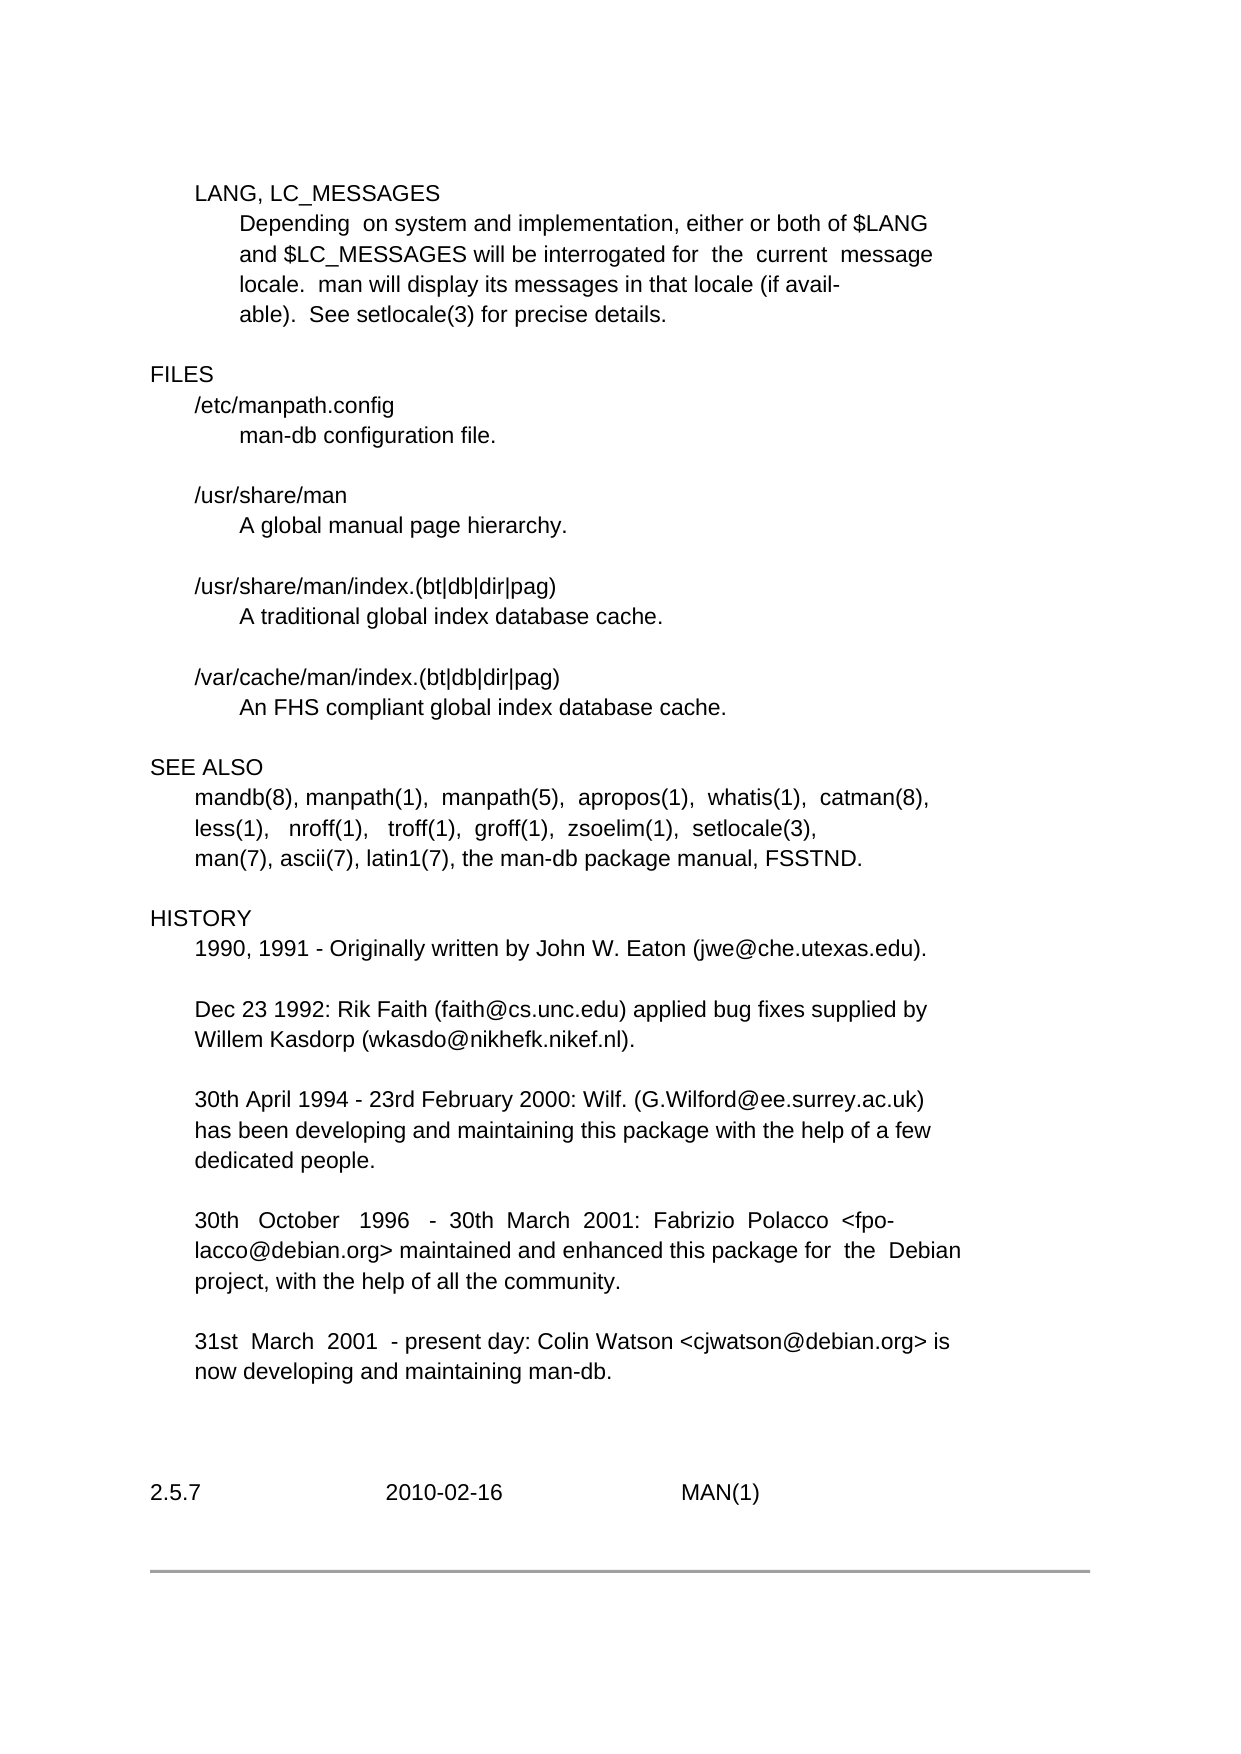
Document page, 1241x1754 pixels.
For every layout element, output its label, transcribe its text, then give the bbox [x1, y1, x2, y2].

text Willem Kasdorp (wkasdo@nikhefk.nikef.nl). [150, 1026, 1090, 1052]
text FILES [150, 361, 1090, 388]
text man-db configuration file. [150, 422, 1090, 448]
text 2.5.7 2010-02-16 MAN(1) [150, 1479, 1090, 1506]
text /usr/share/man [150, 482, 1090, 509]
text and $LC_MESSAGES will be interrogated for the current message [150, 241, 1090, 267]
text /etc/manpath.config [150, 392, 1090, 418]
text 1990, 1991 - Originally written by John W. Eaton (jwe@che.utexas.edu). [150, 935, 1090, 962]
text now developing and maintaining man-db. [150, 1358, 1090, 1385]
text HISTORY [150, 905, 1090, 932]
text man(7), ascii(7), latin1(7), the man-db package manual, FSSTND. [150, 845, 1090, 871]
text lacco@debian.org> maintained and enhanced this package for the Debian [150, 1237, 1090, 1264]
text /var/cache/man/index.(bt|db|dir|pag) [150, 663, 1090, 690]
text project, with the help of all the community. [150, 1268, 1090, 1294]
text LANG, LC_MESSAGES [150, 180, 1090, 207]
text A traditional global index database cache. [150, 603, 1090, 629]
text 30th April 1994 - 23rd February 2000: Wilf. (G.Wilford@ee.surrey.ac.uk) [150, 1086, 1090, 1113]
text 31st March 2001 - present day: Colin Watson <cjwatson@debian.org> is [150, 1328, 1090, 1354]
text has been developing and maintaining this package with the help of a few [150, 1117, 1090, 1143]
text SEE ALSO [150, 754, 1090, 781]
text able). See setlocale(3) for precise details. [150, 301, 1090, 327]
text 30th October 1996 - 30th March 2001: Fabrizio Polacco <fpo- [150, 1207, 1090, 1234]
text An FHS compliant global index database cache. [150, 694, 1090, 720]
text Depending on system and implementation, either or both of $LANG [150, 210, 1090, 237]
text less(1), nroff(1), troff(1), groff(1), zsoelim(1), setlocale(3), [150, 814, 1090, 841]
text locale. man will display its messages in that locale (if avail- [150, 271, 1090, 297]
text mandb(8), manpath(1), manpath(5), apropos(1), whatis(1), catman(8), [150, 784, 1090, 811]
text Dec 23 1992: Rik Faith (faith@cs.unc.edu) applied bug fixes supplied by [150, 996, 1090, 1022]
text A global manual page hierarchy. [150, 512, 1090, 539]
text /usr/share/man/index.(bt|db|dir|pag) [150, 573, 1090, 599]
text dedicated people. [150, 1147, 1090, 1173]
